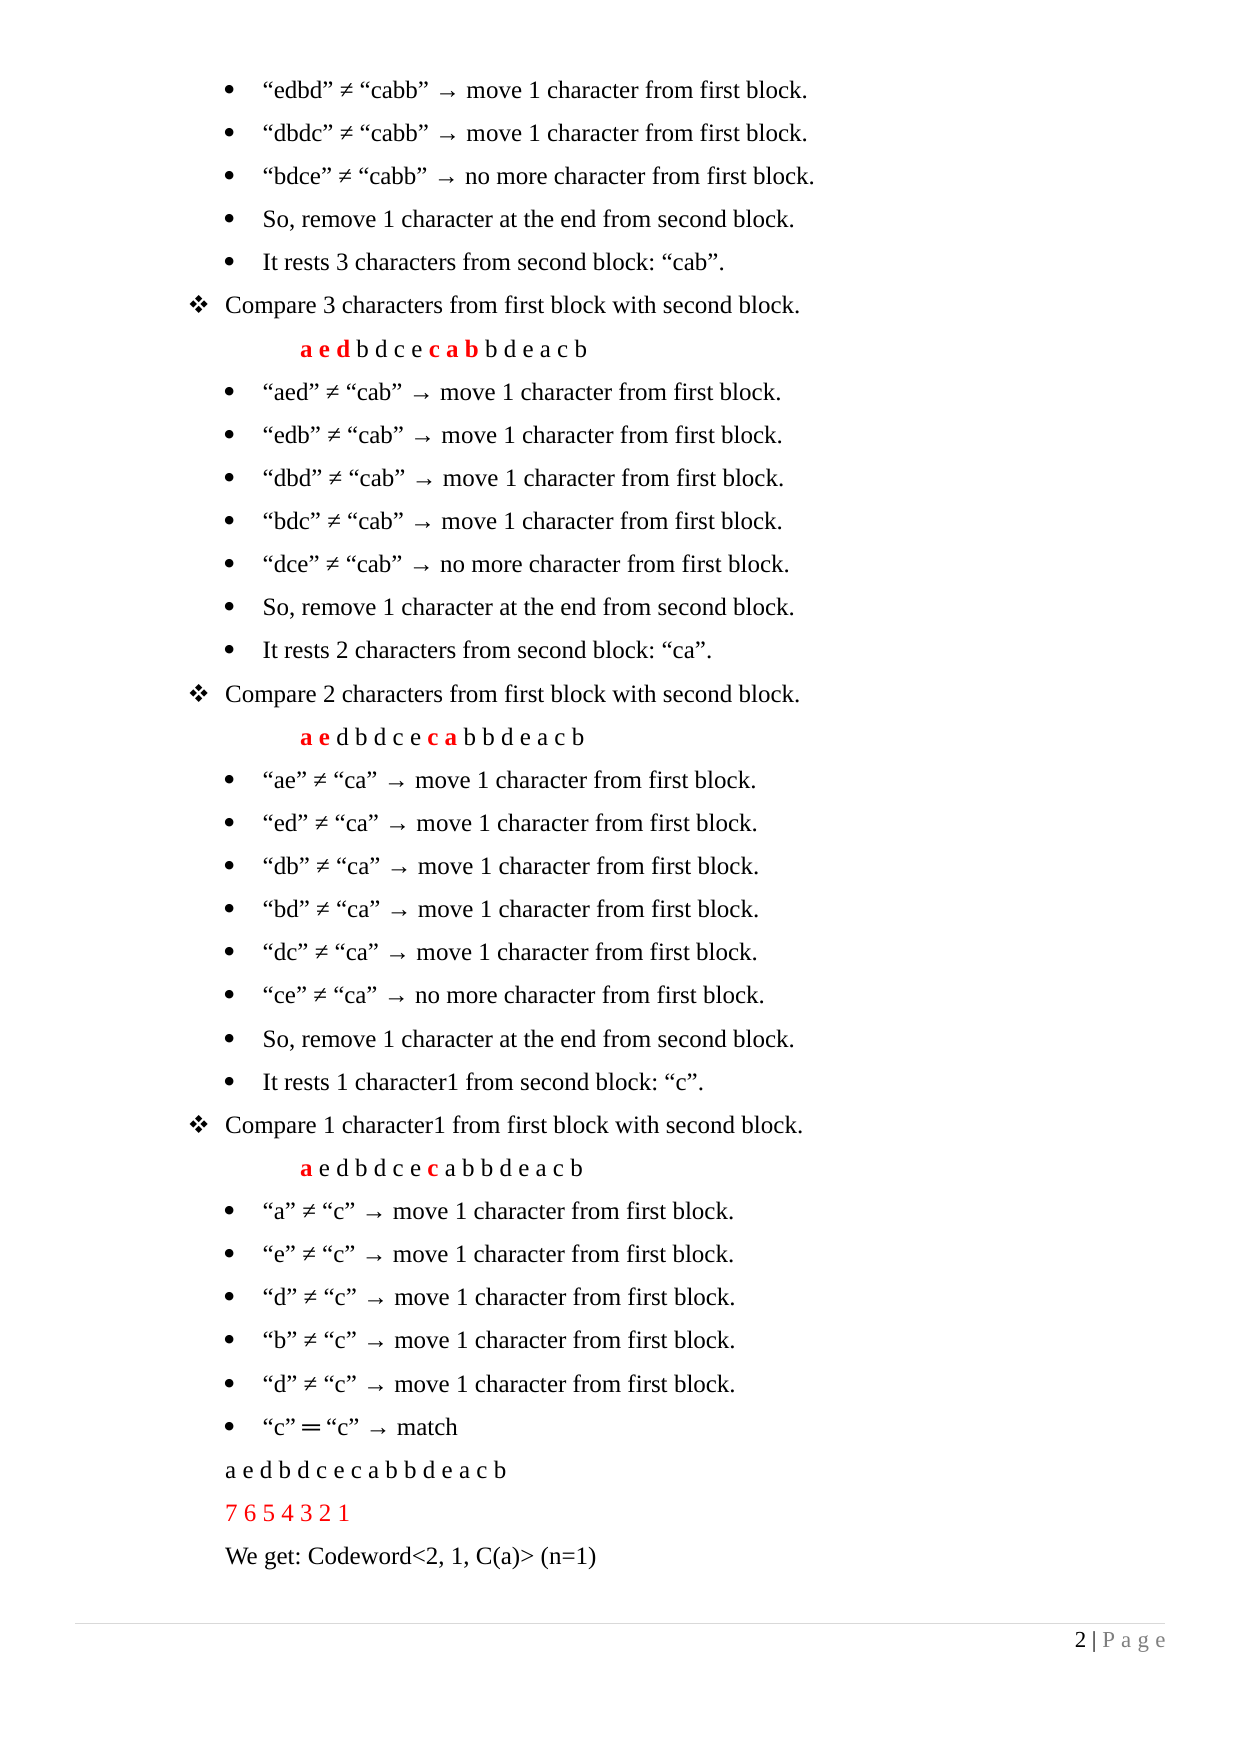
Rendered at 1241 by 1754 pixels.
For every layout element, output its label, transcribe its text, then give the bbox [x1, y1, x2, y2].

list a e d b d c e c a b b d e a c b [187, 722, 1165, 751]
list “db” ≠ “ca” → move 1 character from first block. [225, 851, 1165, 880]
list Compare 1 character1 from first block with second block. [187, 1110, 1165, 1139]
list It rests 2 characters from second block: “ca”. [225, 636, 1165, 664]
text 7 6 5 4 3 2 1 [225, 1498, 1165, 1527]
list “b” ≠ “c” → move 1 character from first block. [225, 1326, 1165, 1354]
list “aed” ≠ “cab” → move 1 character from first block. [225, 377, 1165, 406]
list “bdce” ≠ “cabb” → no more character from first block. [225, 161, 1165, 190]
list Compare 2 characters from first block with second block. [187, 679, 1165, 707]
list “ce” ≠ “ca” → no more character from first block. [225, 981, 1165, 1009]
list So, remove 1 character at the end from second block. [225, 204, 1165, 233]
list “bd” ≠ “ca” → move 1 character from first block. [225, 894, 1165, 923]
text a e d b d c e c a b b d e a c b [225, 1455, 1165, 1484]
list “edb” ≠ “cab” → move 1 character from first block. [225, 420, 1165, 449]
list “edbd” ≠ “cabb” → move 1 character from first block. [225, 75, 1165, 104]
list So, remove 1 character at the end from second block. [225, 592, 1165, 621]
list It rests 1 character1 from second block: “c”. [225, 1067, 1165, 1096]
text We get: Codeword<2, 1, C(a)> (n=1) [225, 1541, 1165, 1570]
list “dce” ≠ “cab” → no more character from first block. [225, 549, 1165, 578]
list Compare 3 characters from first block with second block. [187, 291, 1165, 319]
list “c” ═ “c” → match [225, 1412, 1165, 1441]
list “dc” ≠ “ca” → move 1 character from first block. [225, 937, 1165, 966]
list a e d b d c e c a b b d e a c b [187, 1153, 1165, 1182]
list “ae” ≠ “ca” → move 1 character from first block. [225, 765, 1165, 794]
list “a” ≠ “c” → move 1 character from first block. [225, 1196, 1165, 1225]
list It rests 3 characters from second block: “cab”. [225, 247, 1165, 276]
list “bdc” ≠ “cab” → move 1 character from first block. [225, 506, 1165, 535]
list “d” ≠ “c” → move 1 character from first block. [225, 1282, 1165, 1311]
list “dbdc” ≠ “cabb” → move 1 character from first block. [225, 118, 1165, 147]
list a e d b d c e c a b b d e a c b [225, 334, 1165, 362]
list “e” ≠ “c” → move 1 character from first block. [225, 1239, 1165, 1268]
list “d” ≠ “c” → move 1 character from first block. [225, 1369, 1165, 1397]
list So, remove 1 character at the end from second block. [225, 1024, 1165, 1052]
list “dbd” ≠ “cab” → move 1 character from first block. [225, 463, 1165, 492]
list “ed” ≠ “ca” → move 1 character from first block. [225, 808, 1165, 837]
